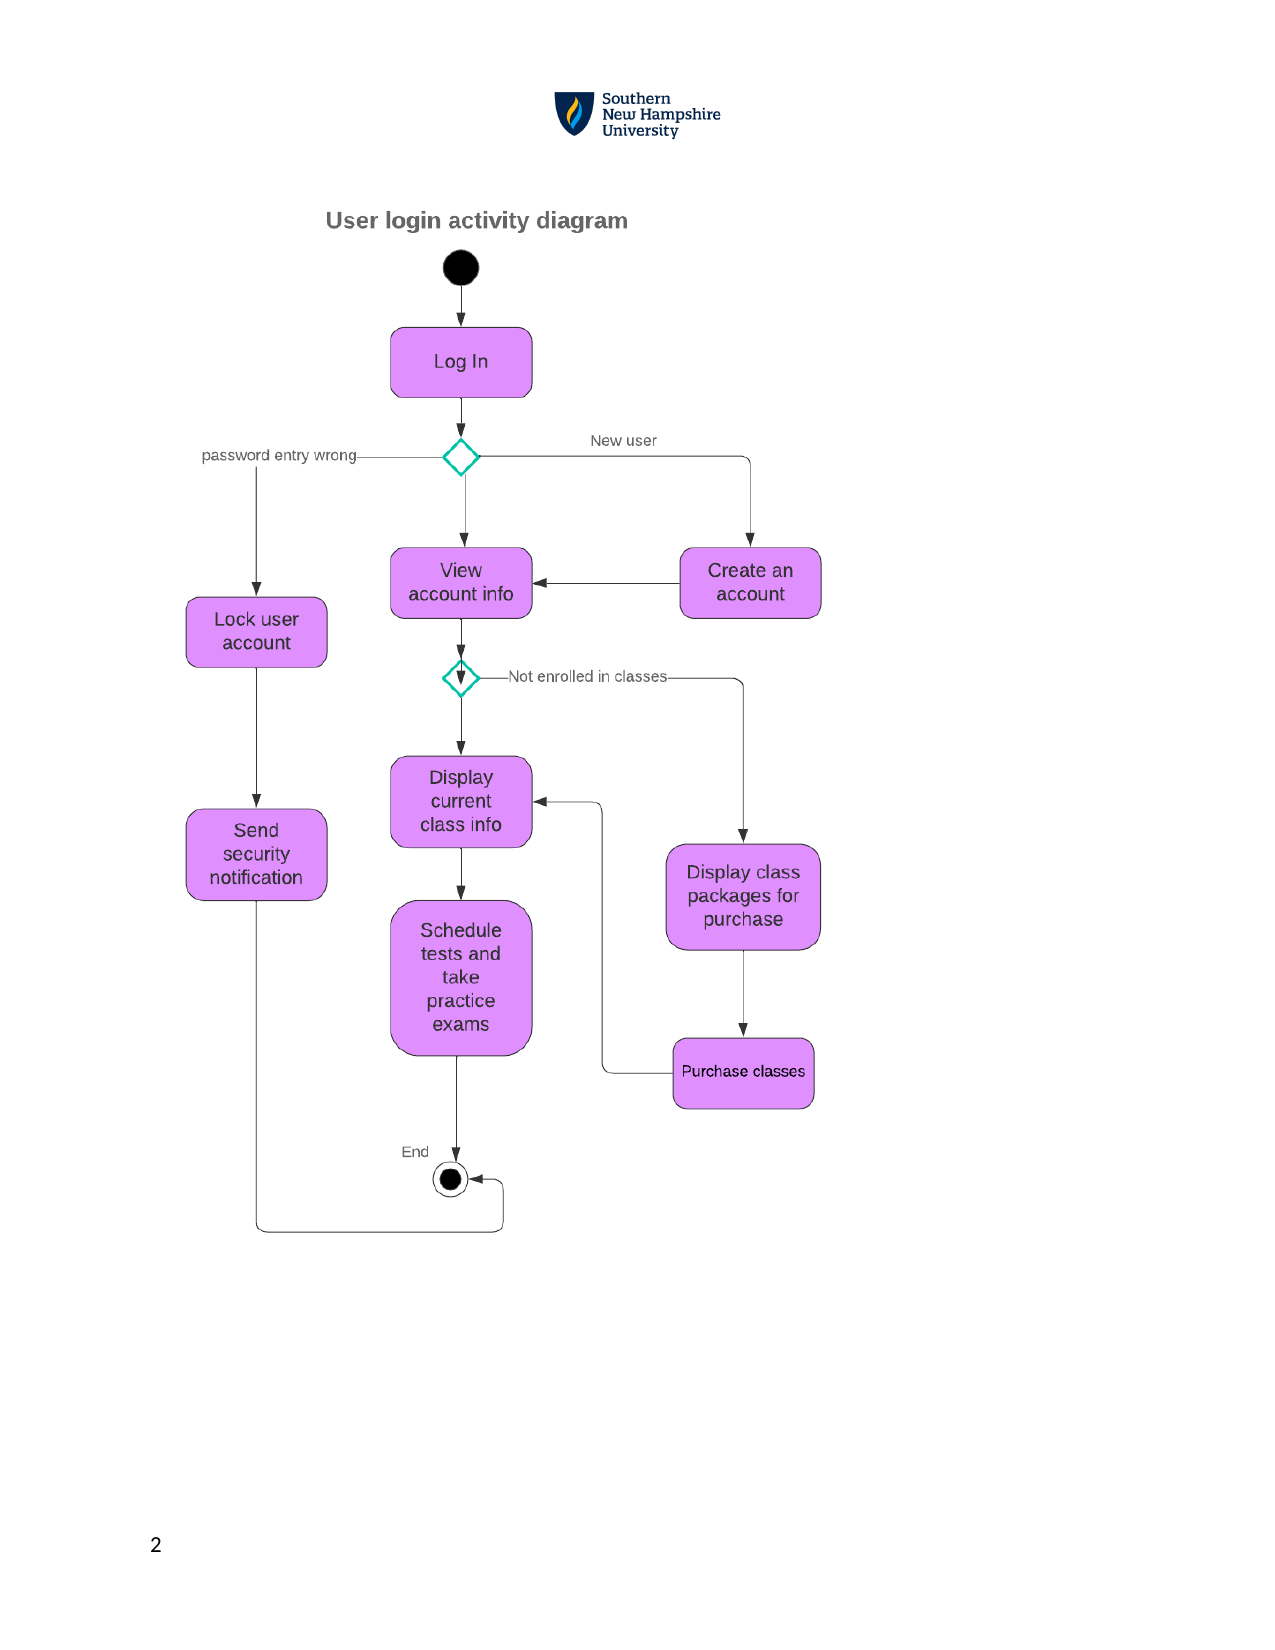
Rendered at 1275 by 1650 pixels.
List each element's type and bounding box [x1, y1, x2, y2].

picture [150, 173, 856, 1267]
picture [546, 75, 729, 154]
